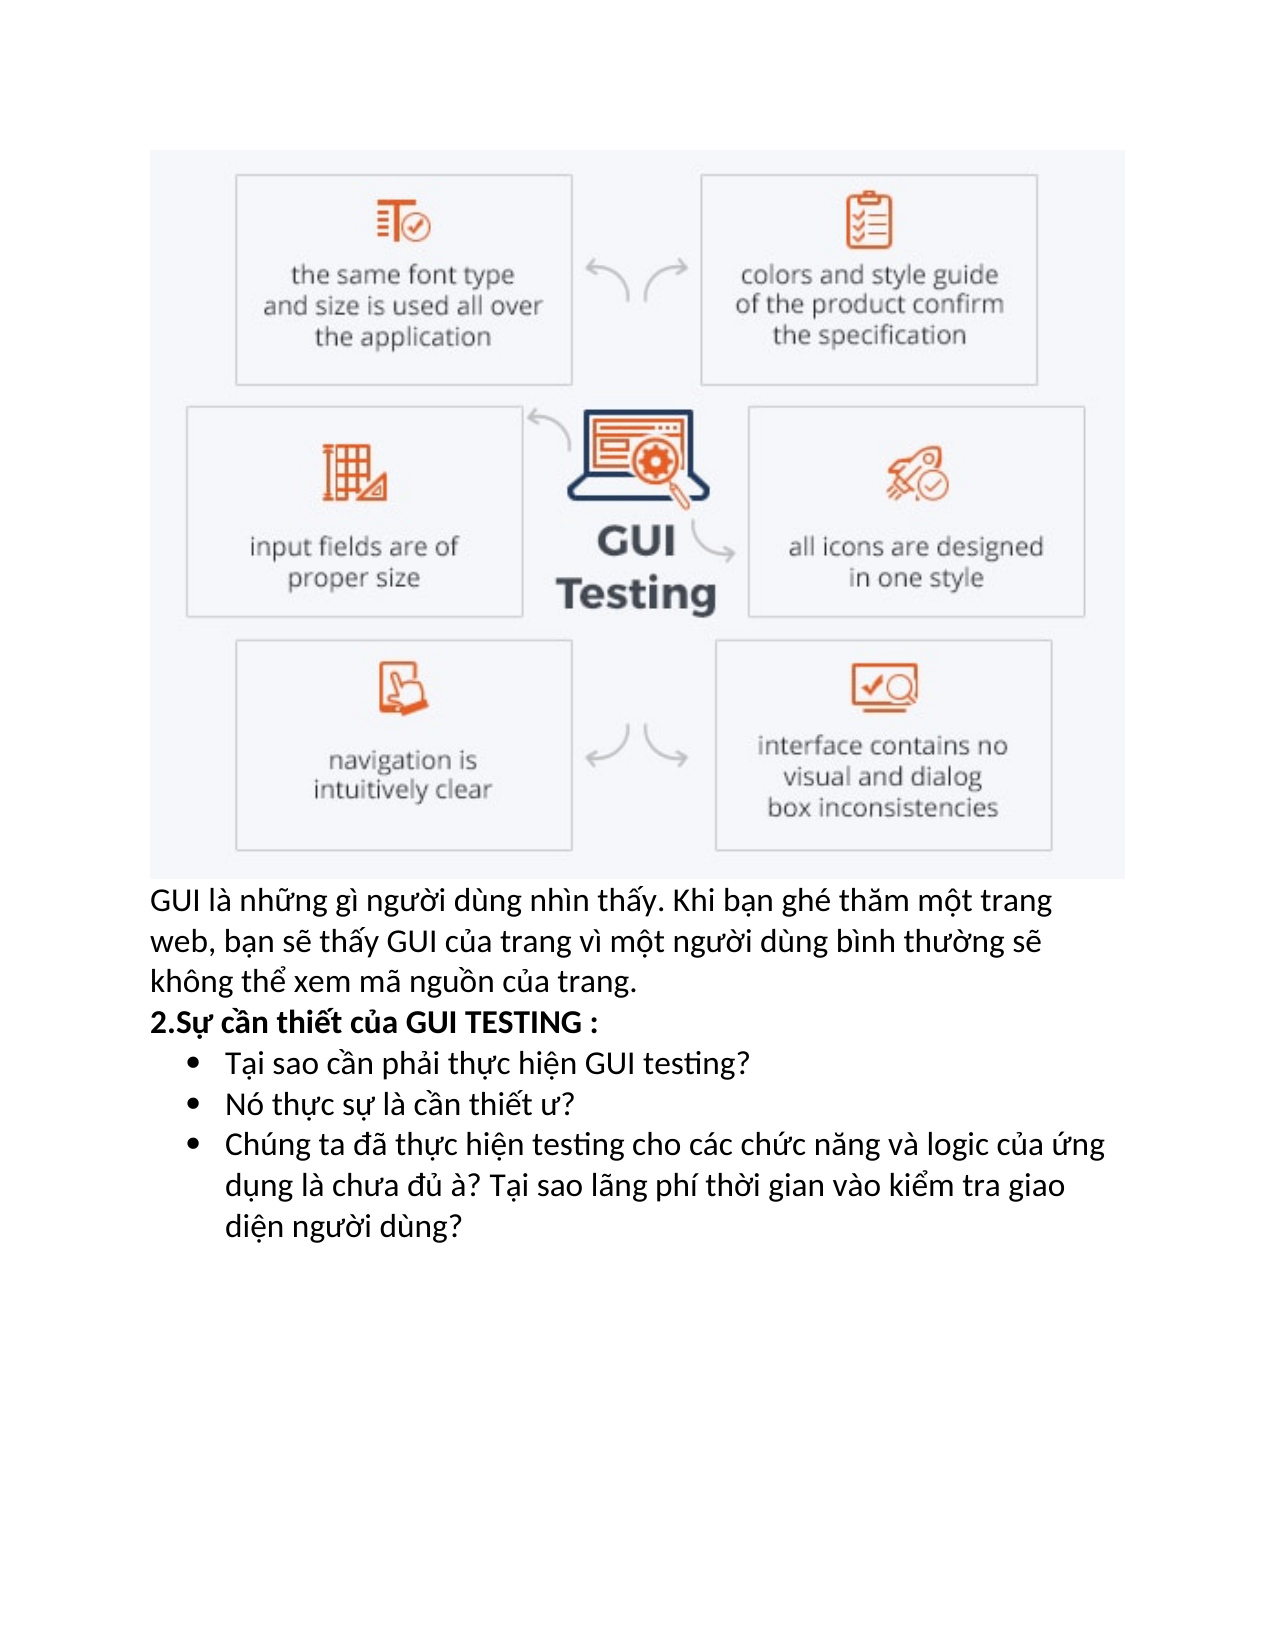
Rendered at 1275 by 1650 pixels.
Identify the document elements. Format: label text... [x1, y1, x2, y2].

list Tại sao cần phải thực hiện GUI testing? [187, 1042, 1125, 1083]
list Nó thực sự là cần thiết ư? [187, 1083, 1125, 1123]
picture [150, 150, 1125, 879]
list Chúng ta đã thực hiện testing cho các chức năng và logic của ứng dụng là chưa đủ à? Tại sao lãng phí thời gian vào kiểm tra giao diện người dùng? [187, 1123, 1125, 1246]
text 2.Sự cần thiết của GUI TESTING : [150, 1001, 1125, 1042]
text GUI là những gì người dùng nhìn thấy. Khi bạn ghé thăm một trang web, bạn sẽ thấy GUI của trang vì một người dùng bình thường sẽ không thể xem mã nguồn của trang. [150, 879, 1125, 1001]
